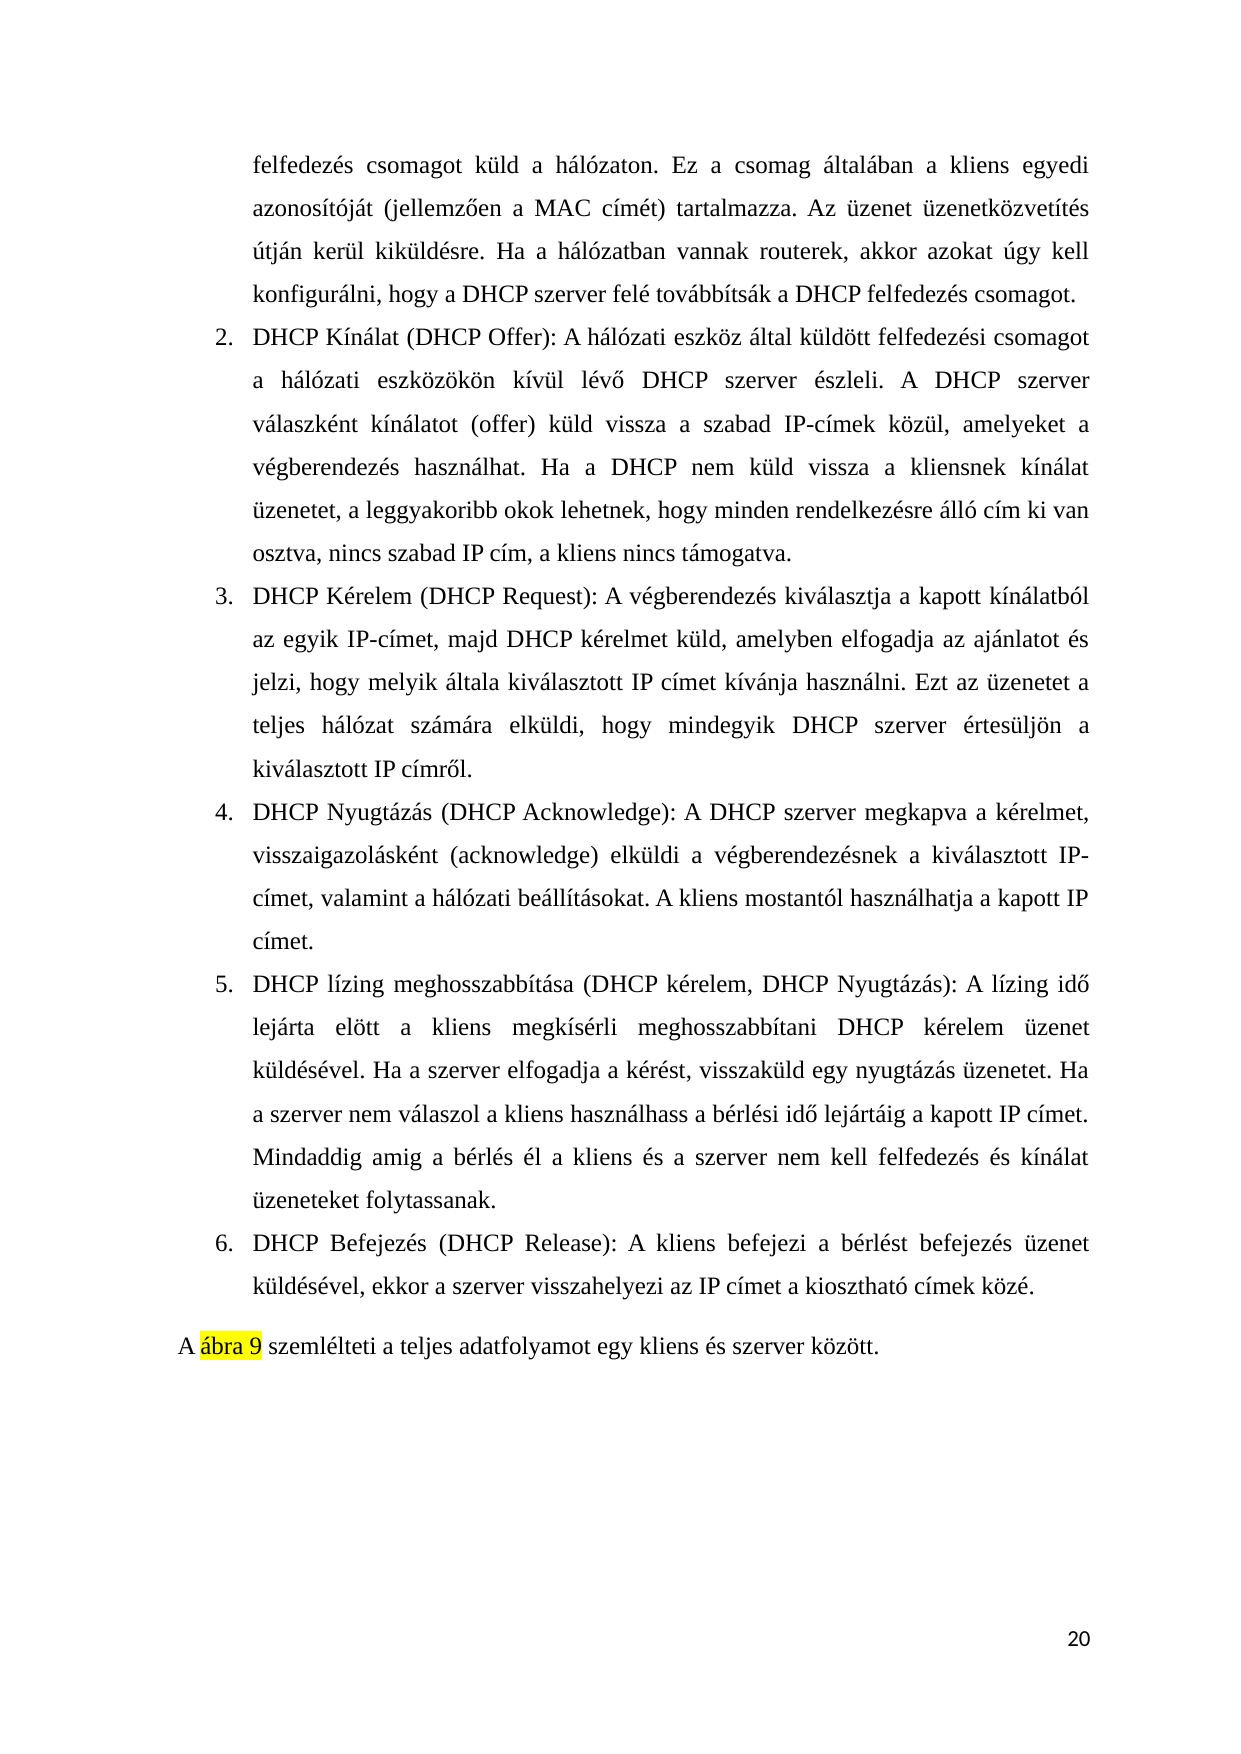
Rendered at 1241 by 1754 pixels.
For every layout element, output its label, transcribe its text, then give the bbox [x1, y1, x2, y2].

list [215, 150, 1090, 308]
text A ábra 3 szemlélteti a teljes adatfolyamot egy kliens és szerver között. [262, 1331, 1090, 1360]
list DHCP Befejezés (DHCP Release): A kliens befejezi a bérlést befejezés üzenet küldésével, ekkor a szerver visszahelyezi az IP címet a kiosztható címek közé. [215, 1228, 1090, 1300]
list DHCP lízing meghosszabbítása (DHCP kérelem, DHCP Nyugtázás): A lízing idő lejárta elött a kliens megkísérli meghosszabbítani DHCP kérelem üzenet küldésével. Ha a szerver elfogadja a kérést, visszaküld egy nyugtázás üzenetet. Ha a szerver nem válaszol a kliens használhass a bérlési idő lejártáig a kapott IP címet. Mindaddig amig a bérlés él a kliens és a szerver nem kell felfedezés és kínálat üzeneteket folytassanak. [215, 969, 1090, 1214]
list DHCP Kérelem (DHCP Request): A végberendezés kiválasztja a kapott kínálatból az egyik IP-címet, majd DHCP kérelmet küld, amelyben elfogadja az ajánlatot és jelzi, hogy melyik általa kiválasztott IP címet kívánja használni. Ezt az üzenetet a teljes hálózat számára elküldi, hogy mindegyik DHCP szerver értesüljön a kiválasztott IP címről. [215, 581, 1090, 782]
list DHCP Nyugtázás (DHCP Acknowledge): A DHCP szerver megkapva a kérelmet, visszaigazolásként (acknowledge) elküldi a végberendezésnek a kiválasztott IP-címet, valamint a hálózati beállításokat. A kliens mostantól használhatja a kapott IP címet. [215, 797, 1090, 955]
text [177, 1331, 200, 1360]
list DHCP Kínálat (DHCP Offer): A hálózati eszköz által küldött felfedezési csomagot a hálózati eszközökön kívül lévő DHCP szerver észleli. A DHCP szerver válaszként kínálatot (offer) küld vissza a szabad IP-címek közül, amelyeket a végberendezés használhat. Ha a DHCP nem küld vissza a kliensnek kínálat üzenetet, a leggyakoribb okok lehetnek, hogy minden rendelkezésre álló cím ki van osztva, nincs szabad IP cím, a kliens nincs támogatva. [215, 322, 1090, 567]
